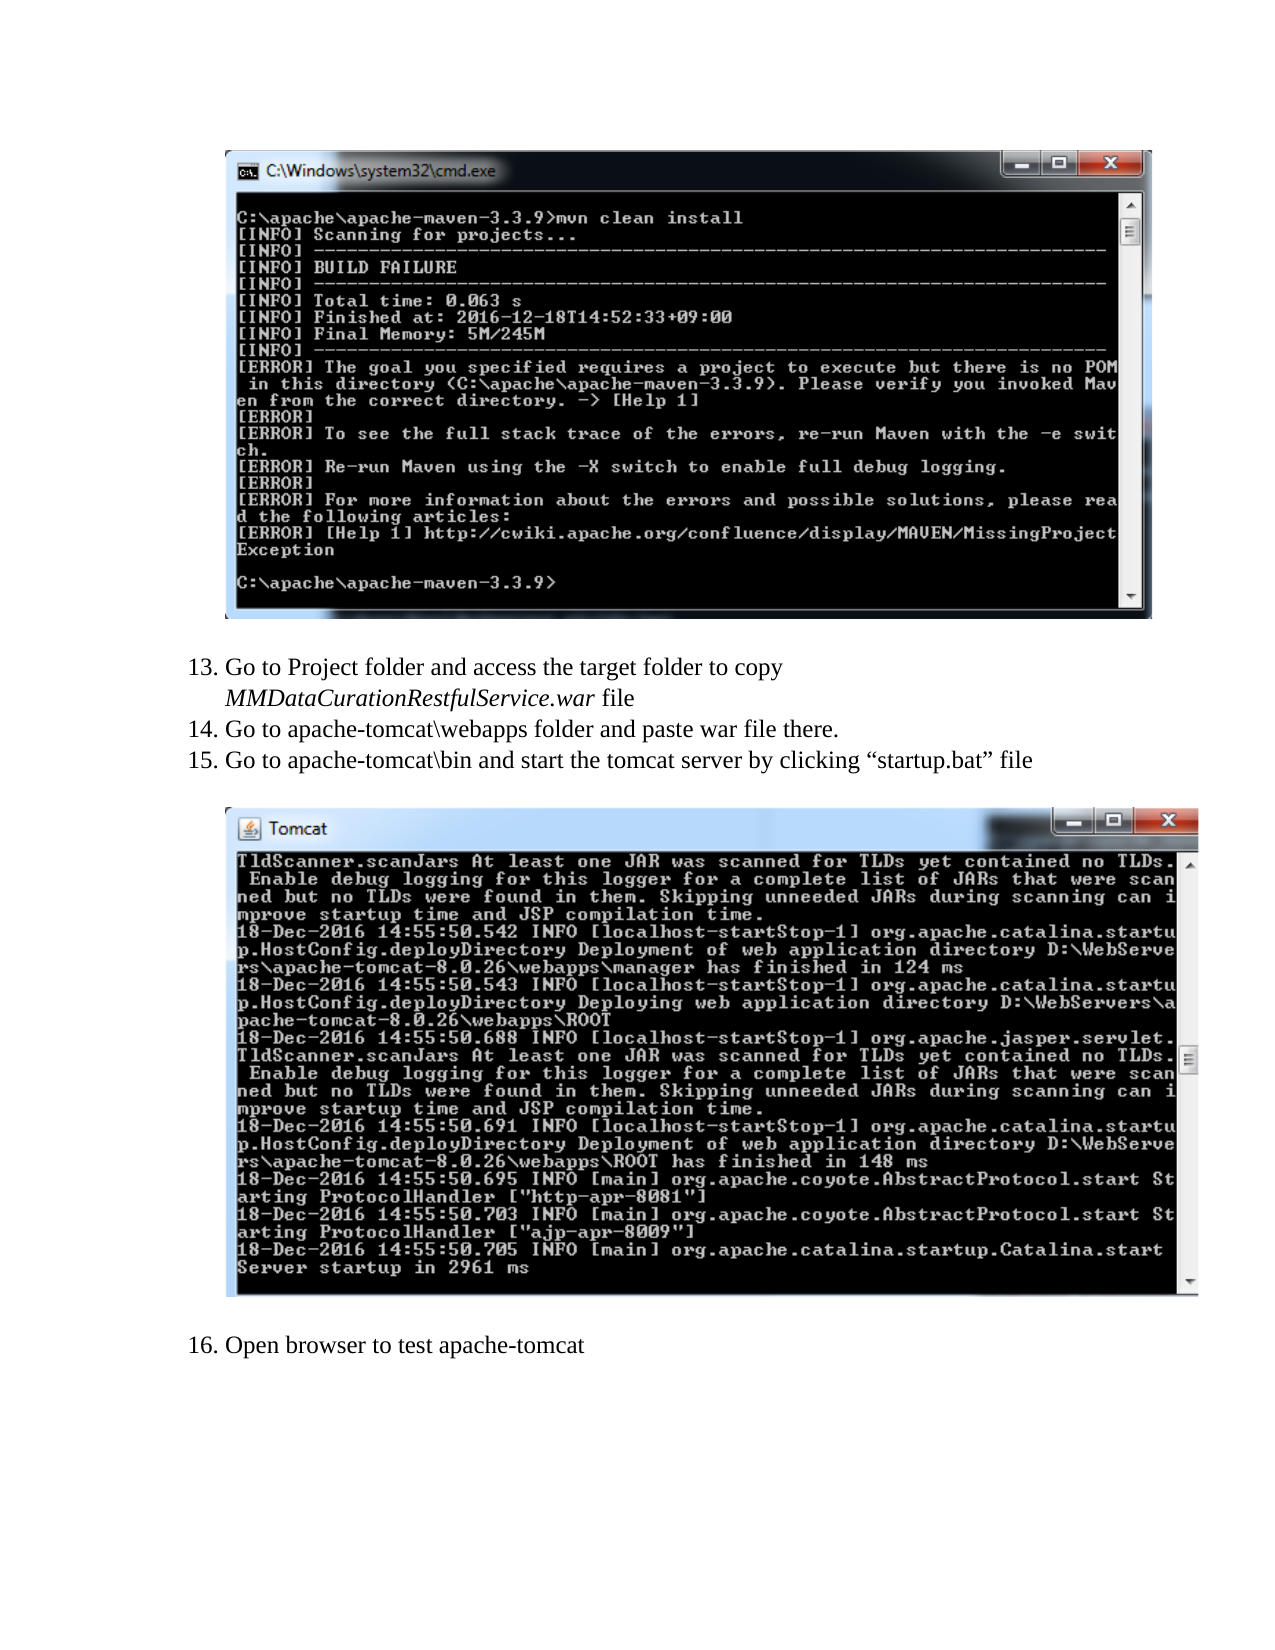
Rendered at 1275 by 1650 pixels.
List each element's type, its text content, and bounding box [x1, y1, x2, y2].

list Go to Project folder and access the target folder to copy MMDataCurationRestfulService.war file [187, 652, 1125, 712]
picture [225, 150, 1153, 619]
list Go to apache-tomcat\bin and start the tomcat server by clicking “startup.bat” file [187, 745, 1125, 774]
picture [225, 807, 1199, 1297]
list Go to apache-tomcat\webapps folder and paste war file there. [187, 714, 1125, 743]
list Open browser to test apache-tomcat [187, 1330, 1125, 1358]
